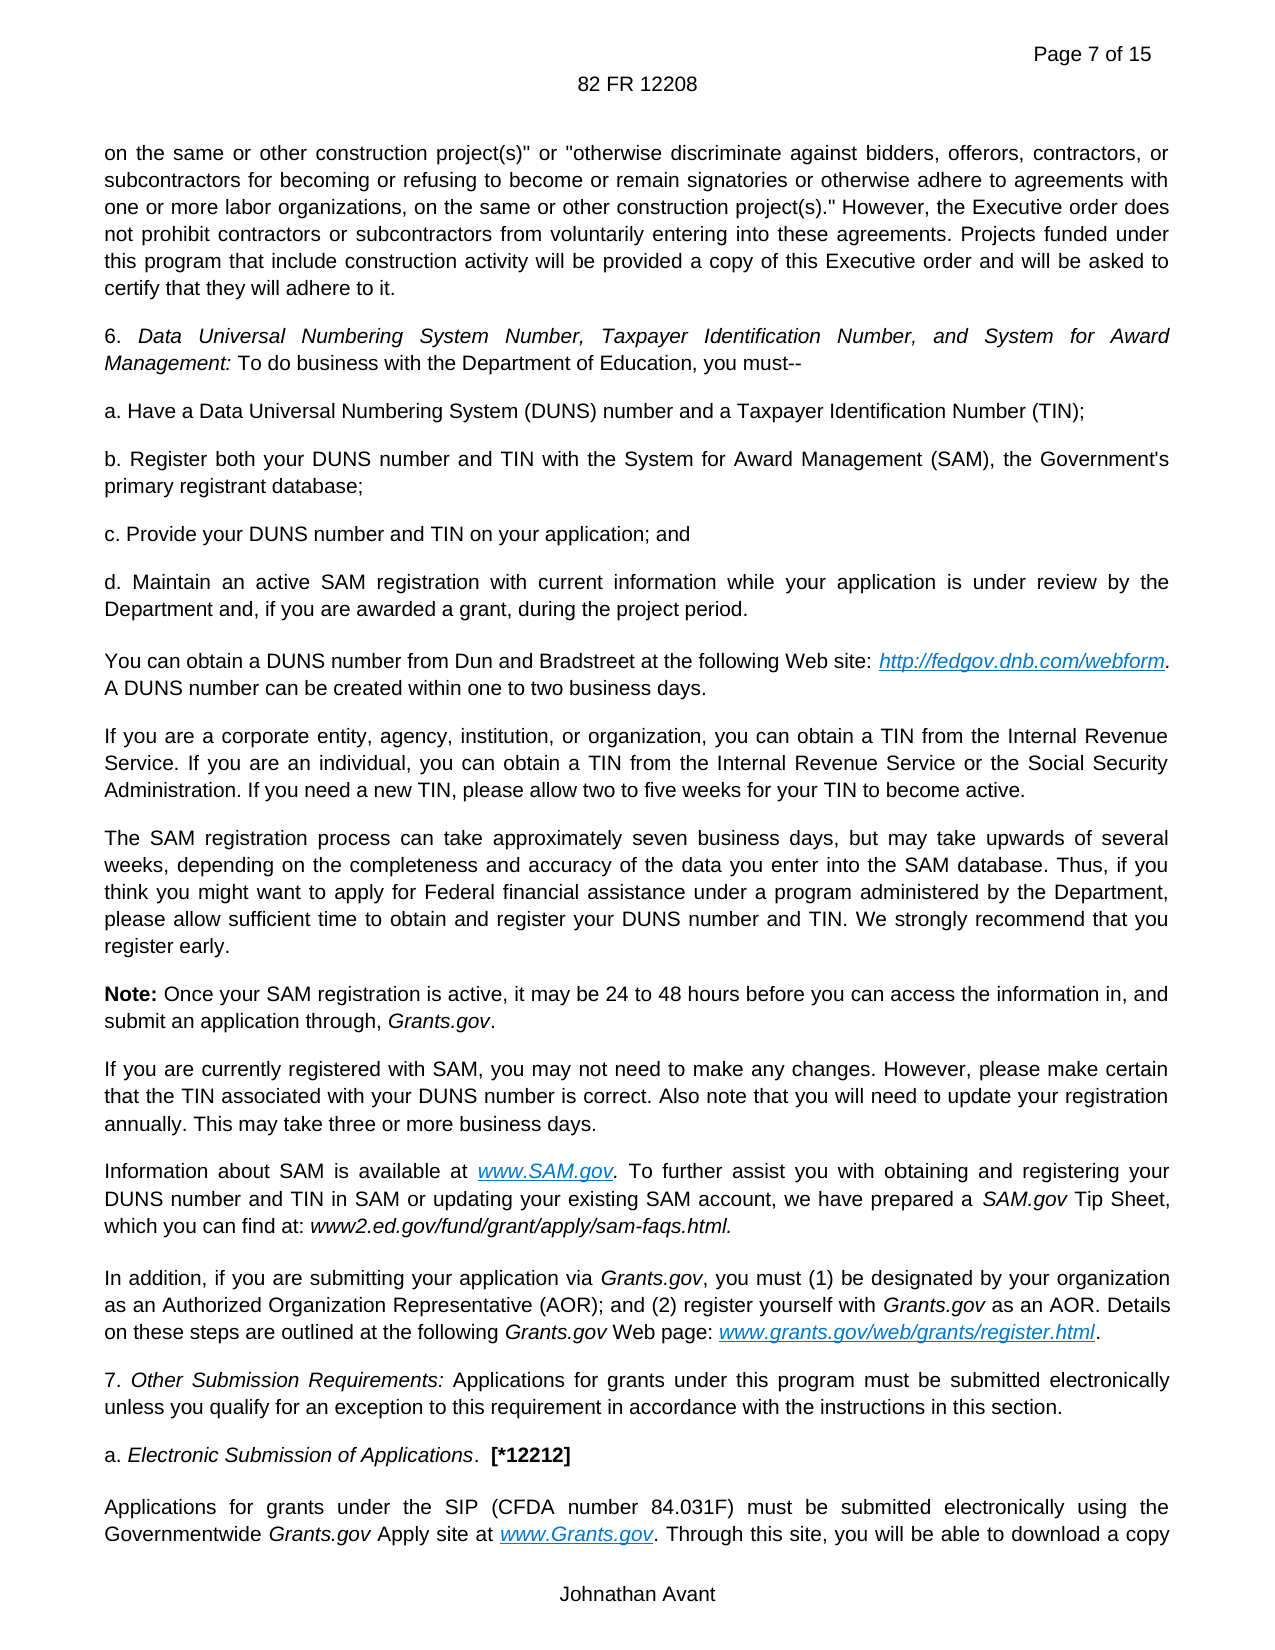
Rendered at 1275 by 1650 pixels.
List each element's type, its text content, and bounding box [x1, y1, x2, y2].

text You can obtain a DUNS number from Dun and Bradstreet at the following Web site: http://fedgov.dnb.com/webform. A DUNS number can be created within one to two business days. [104, 646, 1171, 700]
text If you are a corporate entity, agency, institution, or organization, you can obtain a TIN from the Internal Revenue Service. If you are an individual, you can obtain a TIN from the Internal Revenue Service or the Social Security Administration. If you need a new TIN, please allow two to five weeks for your TIN to become active. [104, 721, 1171, 802]
text a. Have a Data Universal Numbering System (DUNS) number and a Taxpayer Identification Number (TIN); [104, 396, 1171, 423]
text If you are currently registered with SAM, you may not need to make any changes. However, please make certain that the TIN associated with your DUNS number is correct. Also note that you will need to update your registration annually. This may take three or more business days. [104, 1054, 1171, 1135]
text b. Register both your DUNS number and TIN with the System for Award Management (SAM), the Government's primary registrant database; [104, 444, 1171, 498]
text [104, 137, 1171, 300]
text 6. Data Universal Numbering System Number, Taxpayer Identification Number, and System for Award Management: To do business with the Department of Education, you must-- [104, 321, 1171, 375]
text c. Provide your DUNS number and TIN on your application; and [104, 519, 1171, 546]
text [104, 1492, 1171, 1546]
text The SAM registration process can take approximately seven business days, but may take upwards of several weeks, depending on the completeness and accuracy of the data you enter into the SAM database. Thus, if you think you might want to apply for Federal financial assistance under a program administered by the Department, please allow sufficient time to obtain and register your DUNS number and TIN. We strongly recommend that you register early. [104, 823, 1171, 958]
text a. Electronic Submission of Applications. [*12212] [104, 1439, 1171, 1467]
text 7. Other Submission Requirements: Applications for grants under this program must be submitted electronically unless you qualify for an exception to this requirement in accordance with the instructions in this section. [104, 1364, 1171, 1419]
text Information about SAM is available at www.SAM.gov. To further assist you with obtaining and registering your DUNS number and TIN in SAM or updating your existing SAM account, we have prepared a SAM.gov Tip Sheet, which you can find at: www2.ed.gov/fund/grant/apply/sam-faqs.html. [104, 1156, 1171, 1237]
text Note: Once your SAM registration is active, it may be 24 to 48 hours before you can access the information in, and submit an application through, Grants.gov. [104, 979, 1171, 1033]
text d. Maintain an active SAM registration with current information while your application is under review by the Department and, if you are awarded a grant, during the project period. [104, 567, 1171, 621]
text In addition, if you are submitting your application via Grants.gov, you must (1) be designated by your organization as an Authorized Organization Representative (AOR); and (2) register yourself with Grants.gov as an AOR. Details on these steps are outlined at the following Grants.gov Web page: www.grants.gov/web/grants/register.html. [104, 1262, 1171, 1344]
